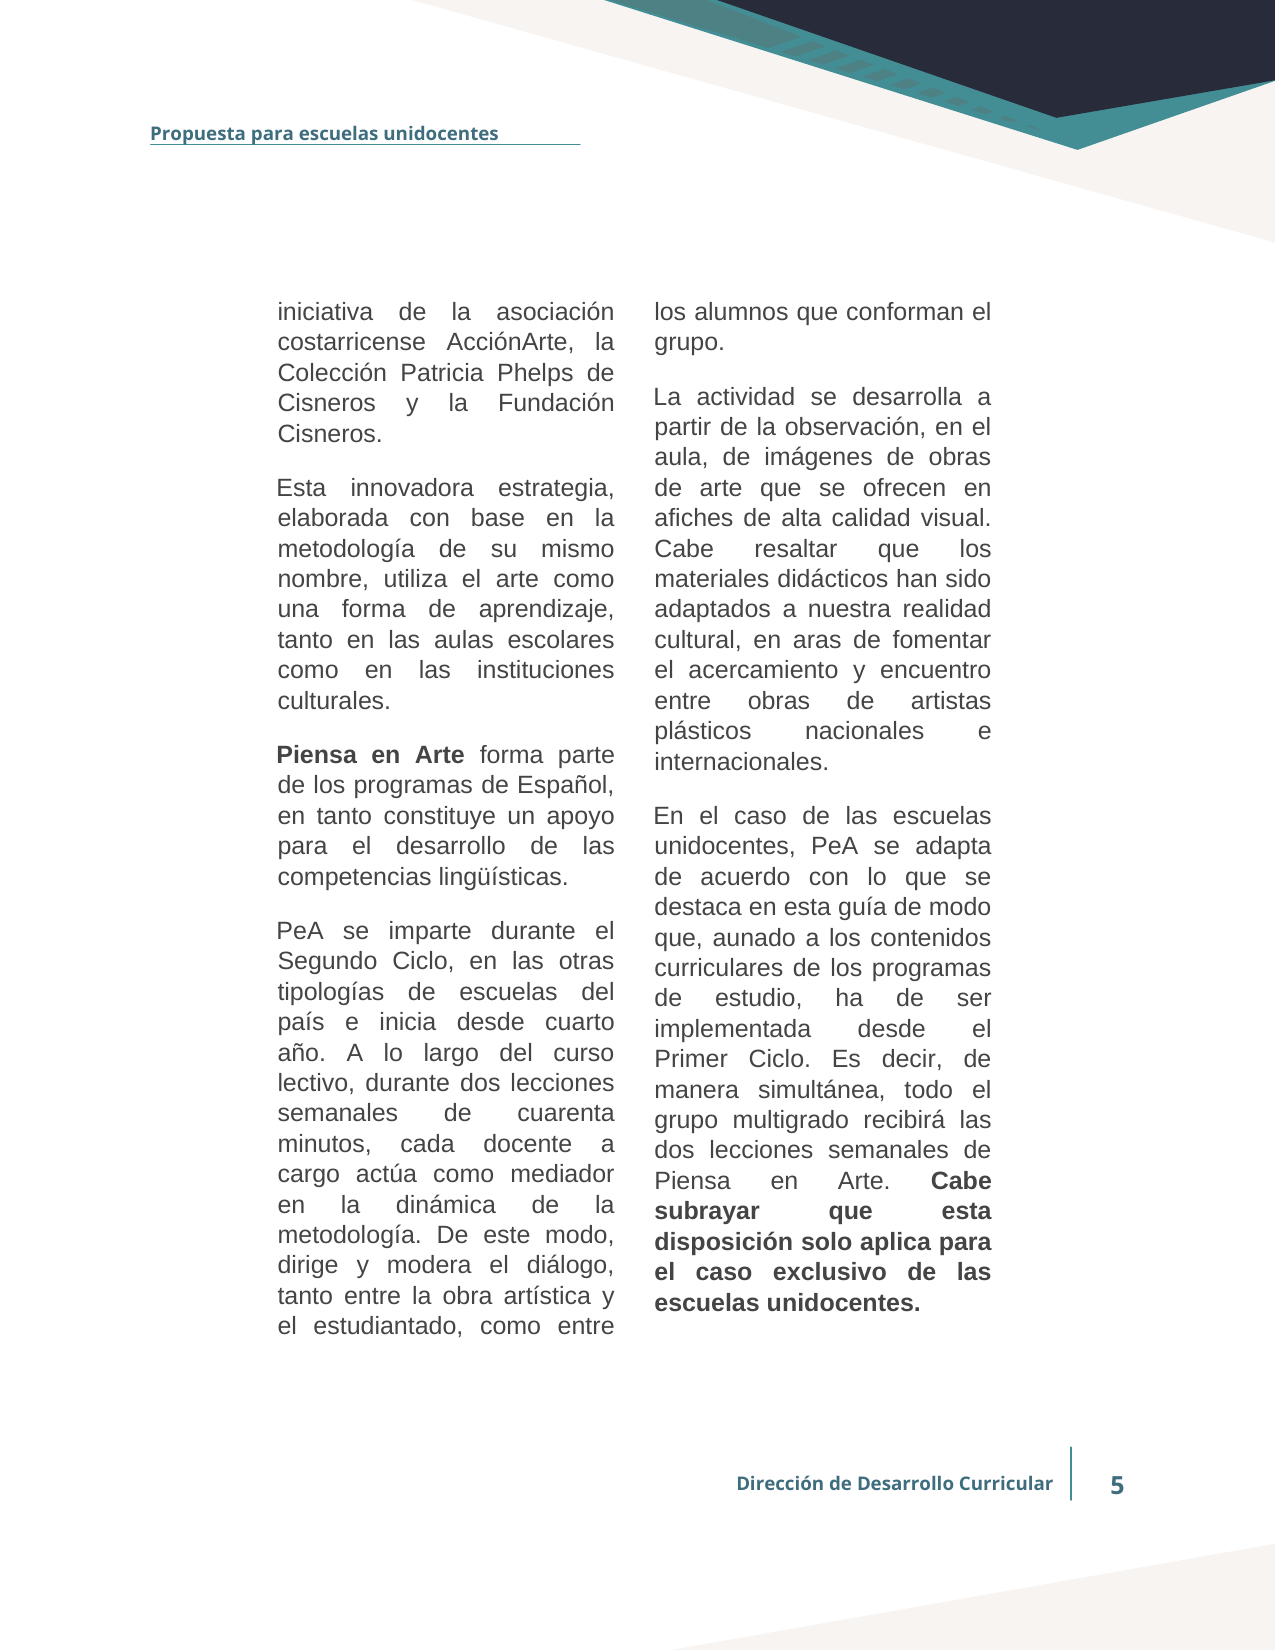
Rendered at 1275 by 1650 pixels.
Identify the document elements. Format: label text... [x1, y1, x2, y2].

text Piensa en Arte forma parte de los programas de Español, en tanto constituye un apoyo para el desarrollo de las competencias lingüísticas. [276, 740, 615, 890]
text La actividad se desarrolla a partir de la observación, en el aula, de imágenes de obras de arte que se ofrecen en afiches de alta calidad visual. Cabe resaltar que los materiales didácticos han sido adaptados a nuestra realidad cultural, en aras de fomentar el acercamiento y encuentro entre obras de artistas plásticos nacionales e internacionales. [653, 382, 992, 775]
text En el caso de las escuelas unidocentes, PeA se adapta de acuerdo con lo que se destaca en esta guía de modo que, aunado a los contenidos curriculares de los programas de estudio, ha de ser implementada desde el Primer Ciclo. Es decir, de manera simultánea, todo el grupo multigrado recibirá las dos lecciones semanales de Piensa en Arte. Cabe subrayar que esta disposición solo aplica para el caso exclusivo de las escuelas unidocentes. [653, 801, 992, 1316]
text PeA se imparte durante el Segundo Ciclo, en las otras tipologías de escuelas del país e inicia desde cuarto año. A lo largo del curso lectivo, durante dos lecciones semanales de cuarenta minutos, cada docente a cargo actúa como mediador en la dinámica de la metodología. De este modo, dirige y modera el diálogo, tanto entre la obra artística y el estudiantado, como entre los alumnos que conforman el grupo. [276, 916, 615, 1340]
text Esta innovadora estrategia, elaborada con base en la metodología de su mismo nombre, utiliza el arte como una forma de aprendizaje, tanto en las aulas escolares como en las instituciones culturales. [276, 473, 615, 714]
